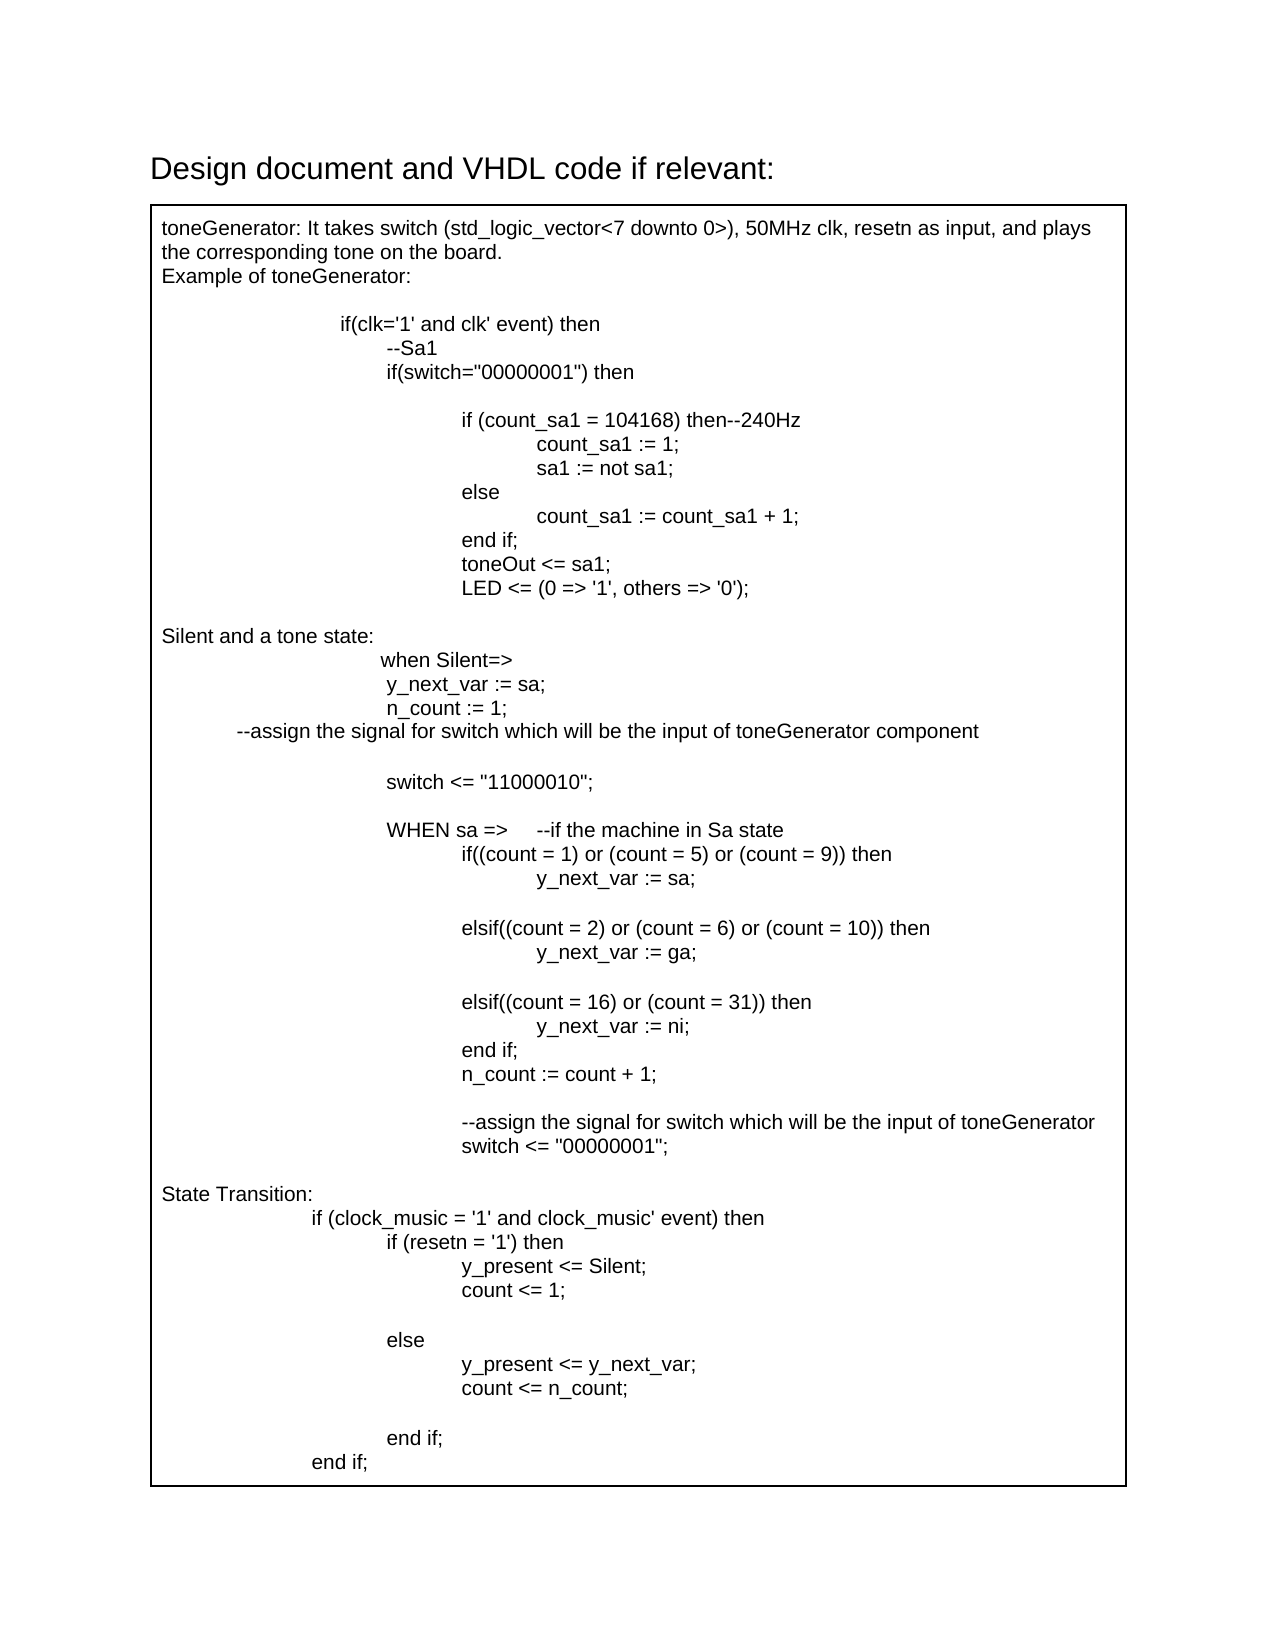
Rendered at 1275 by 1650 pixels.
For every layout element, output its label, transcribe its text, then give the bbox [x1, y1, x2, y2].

subtitle Design document and VHDL code if relevant: [150, 150, 1125, 186]
table_header toneGenerator: It takes switch (std_logic_vector<7 downto 0>), 50MHz clk, resetn as input, and plays the corresponding tone on the board. Example of toneGenerator: if(clk='1' and clk' event) then --Sa1 if(switch="00000001") then if (count_sa1 = 104168) then--240Hz count_sa1 := 1; sa1 := not sa1; else count_sa1 := count_sa1 + 1; end if; toneOut <= sa1; LED <= (0 => '1', others => '0'); Silent and a tone state: when Silent=> y_next_var := sa; n_count := 1; --assign the signal for switch which will be the input of toneGenerator component switch <= "11000010"; WHEN sa => --if the machine in Sa state if((count = 1) or (count = 5) or (count = 9)) then y_next_var := sa; elsif((count = 2) or (count = 6) or (count = 10)) then y_next_var := ga; elsif((count = 16) or (count = 31)) then y_next_var := ni; end if; n_count := count + 1; --assign the signal for switch which will be the input of toneGenerator switch <= "00000001"; State Transition: if (clock_music = '1' and clock_music' event) then if (resetn = '1') then y_present <= Silent; count <= 1; else y_present <= y_next_var; count <= n_count; end if; end if; [152, 206, 1125, 1484]
